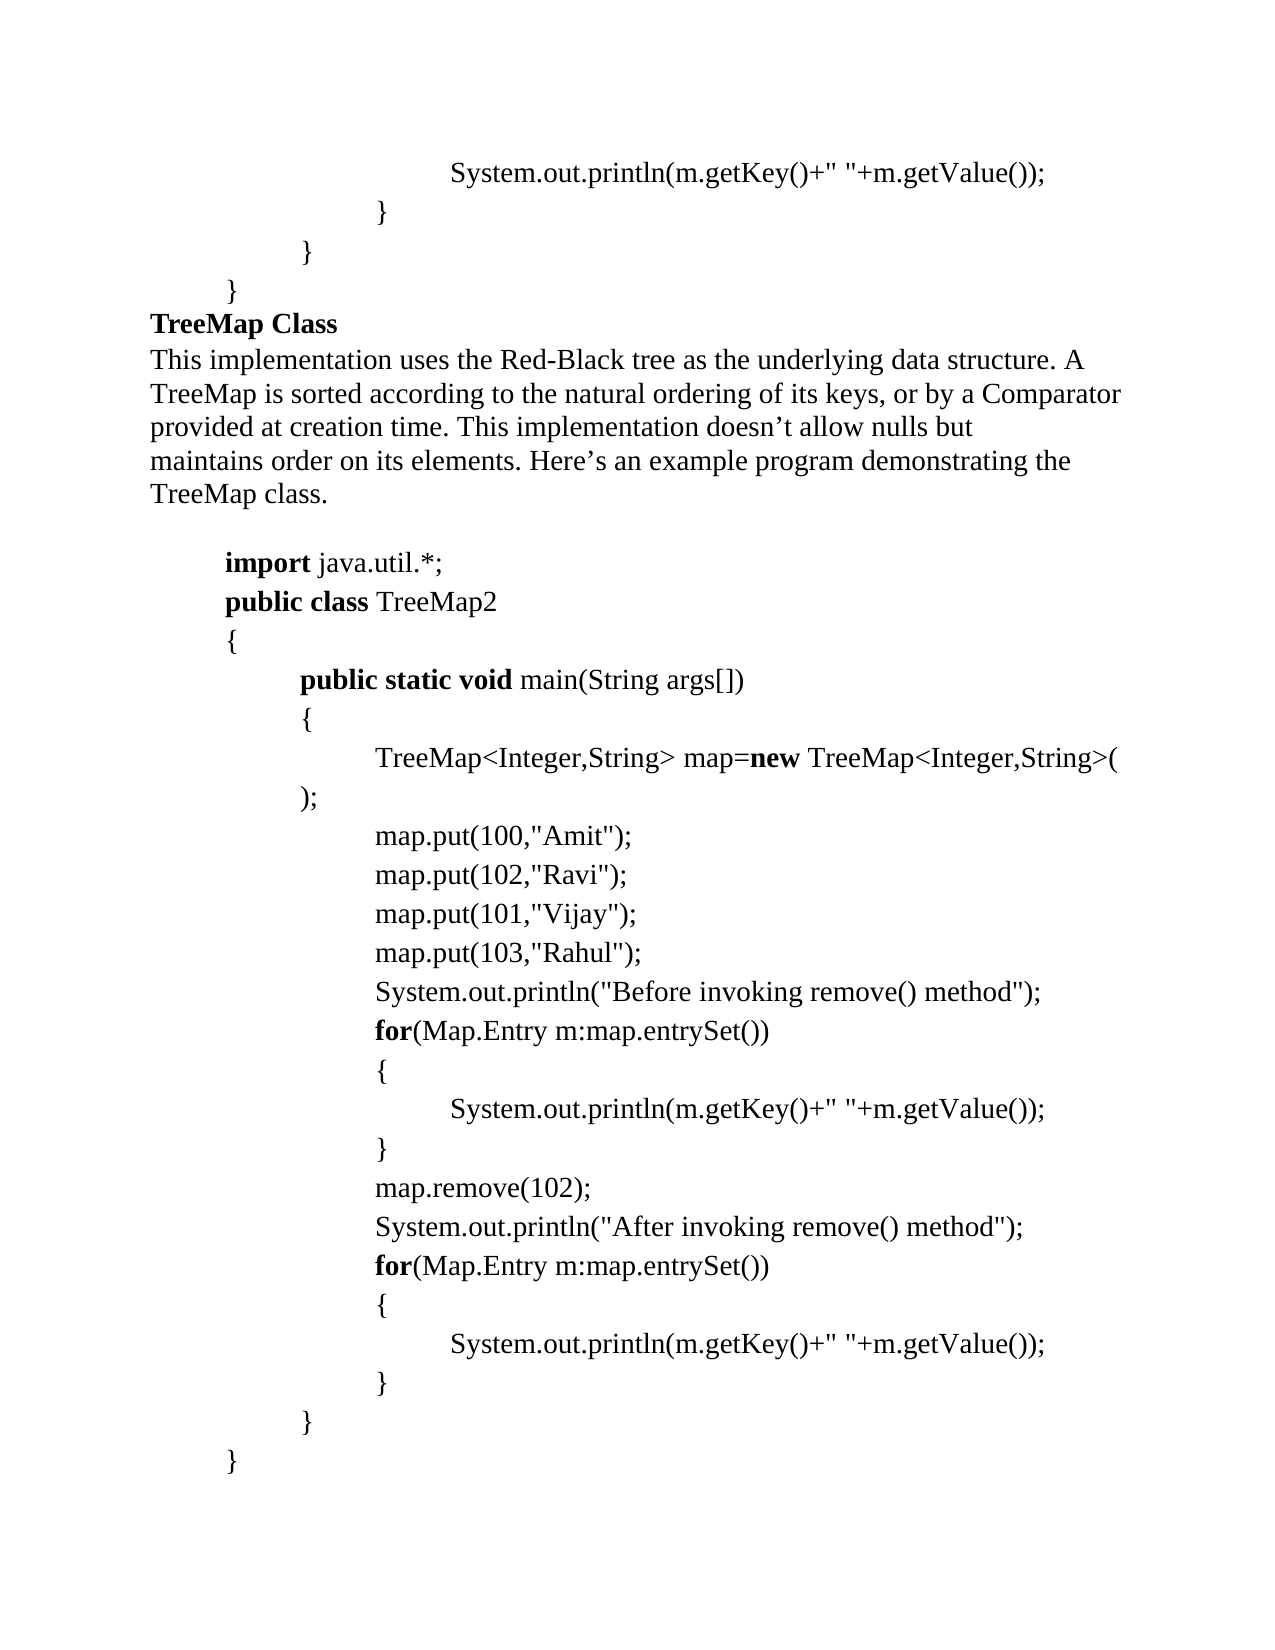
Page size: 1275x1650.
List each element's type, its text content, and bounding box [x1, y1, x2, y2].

text } [300, 189, 1125, 228]
text } [300, 1125, 1125, 1164]
text { [300, 1047, 1125, 1086]
text } [225, 228, 1125, 267]
text TreeMap<Integer,String> map=new TreeMap<Integer,String>(); [300, 734, 1125, 813]
text } [300, 1359, 1125, 1399]
text map.put(103,"Rahul"); [300, 930, 1125, 969]
text import java.util.*; [225, 539, 1125, 578]
text } [225, 267, 1125, 306]
text map.put(100,"Amit"); [300, 813, 1125, 852]
text System.out.println(m.getKey()+" "+m.getValue()); [375, 1321, 1125, 1359]
text { [225, 617, 1125, 656]
text System.out.println(m.getKey()+" "+m.getValue()); [375, 150, 1125, 189]
text public static void main(String args[]) [225, 656, 1125, 696]
text map.remove(102); [300, 1164, 1125, 1203]
text System.out.println("Before invoking remove() method"); [300, 969, 1125, 1008]
text System.out.println("After invoking remove() method"); [300, 1203, 1125, 1242]
text public class TreeMap2 [225, 578, 1125, 617]
text } [225, 1438, 1125, 1477]
text } [225, 1399, 1125, 1438]
text map.put(101,"Vijay"); [300, 891, 1125, 930]
text for(Map.Entry m:map.entrySet()) [300, 1008, 1125, 1047]
text System.out.println(m.getKey()+" "+m.getValue()); [375, 1086, 1125, 1125]
text { [225, 696, 1125, 734]
text for(Map.Entry m:map.entrySet()) [300, 1242, 1125, 1281]
text { [300, 1281, 1125, 1321]
subtitle TreeMap Class [150, 306, 1125, 340]
text This implementation uses the Red-Black tree as the underlying data structure. A TreeMap is sorted according to the natural ordering of its keys, or by a Comparator provided at creation time. This implementation doesn’t allow nulls but maintains order on its elements. Here’s an example program demonstrating the TreeMap class. [150, 342, 1125, 510]
text map.put(102,"Ravi"); [300, 852, 1125, 891]
